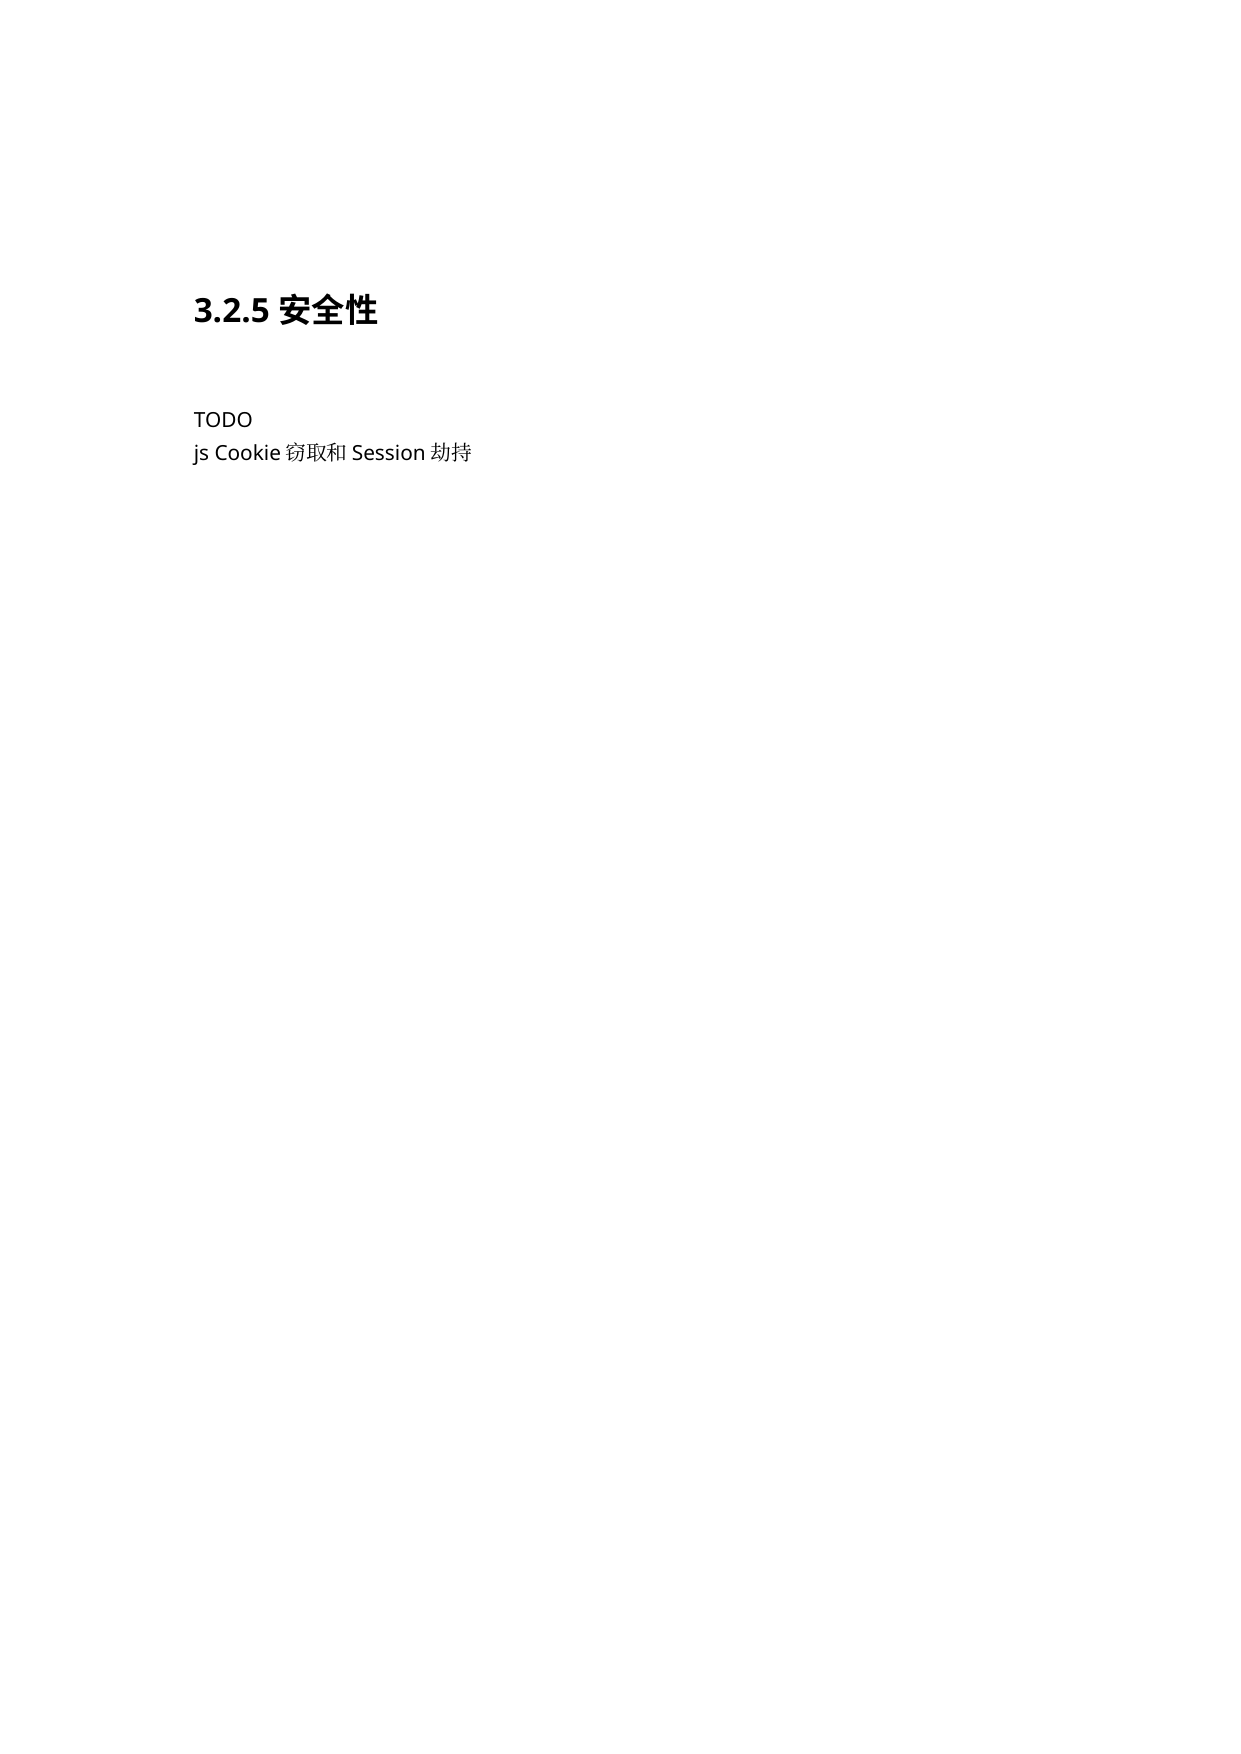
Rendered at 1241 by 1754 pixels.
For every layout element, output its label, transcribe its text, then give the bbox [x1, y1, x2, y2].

text TODO [193, 403, 1053, 436]
text js Cookie窃取和Session劫持 [193, 436, 1053, 468]
subtitle 3.2.5 安全性 [193, 276, 1053, 341]
